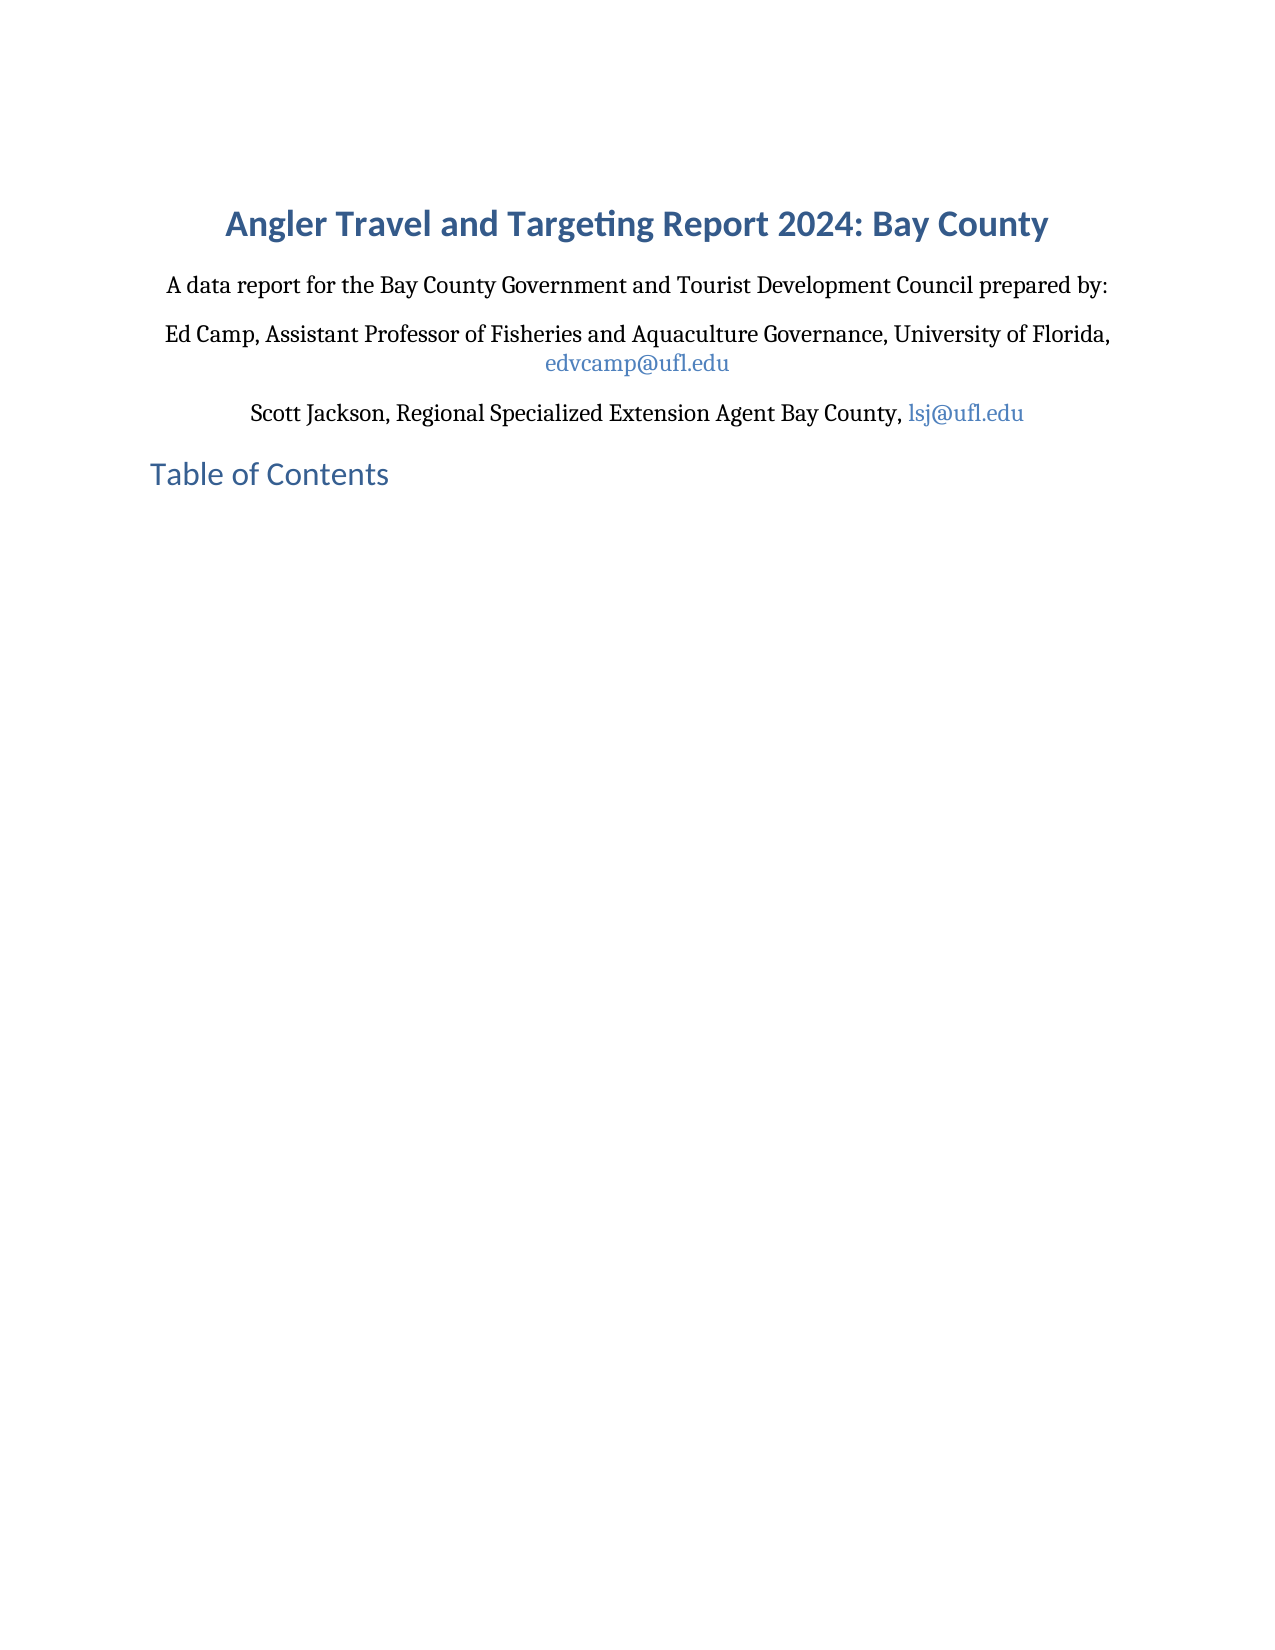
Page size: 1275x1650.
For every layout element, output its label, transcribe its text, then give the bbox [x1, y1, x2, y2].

text Scott Jackson, Regional Specialized Extension Agent Bay County, lsj@ufl.edu [150, 399, 1125, 427]
text A data report for the Bay County Government and Tourist Development Council prepared by: [150, 271, 1125, 299]
text Ed Camp, Assistant Professor of Fisheries and Aquaculture Governance, University of Florida, edvcamp@ufl.edu [150, 320, 1125, 378]
title Angler Travel and Targeting Report 2024: Bay County [150, 200, 1125, 246]
